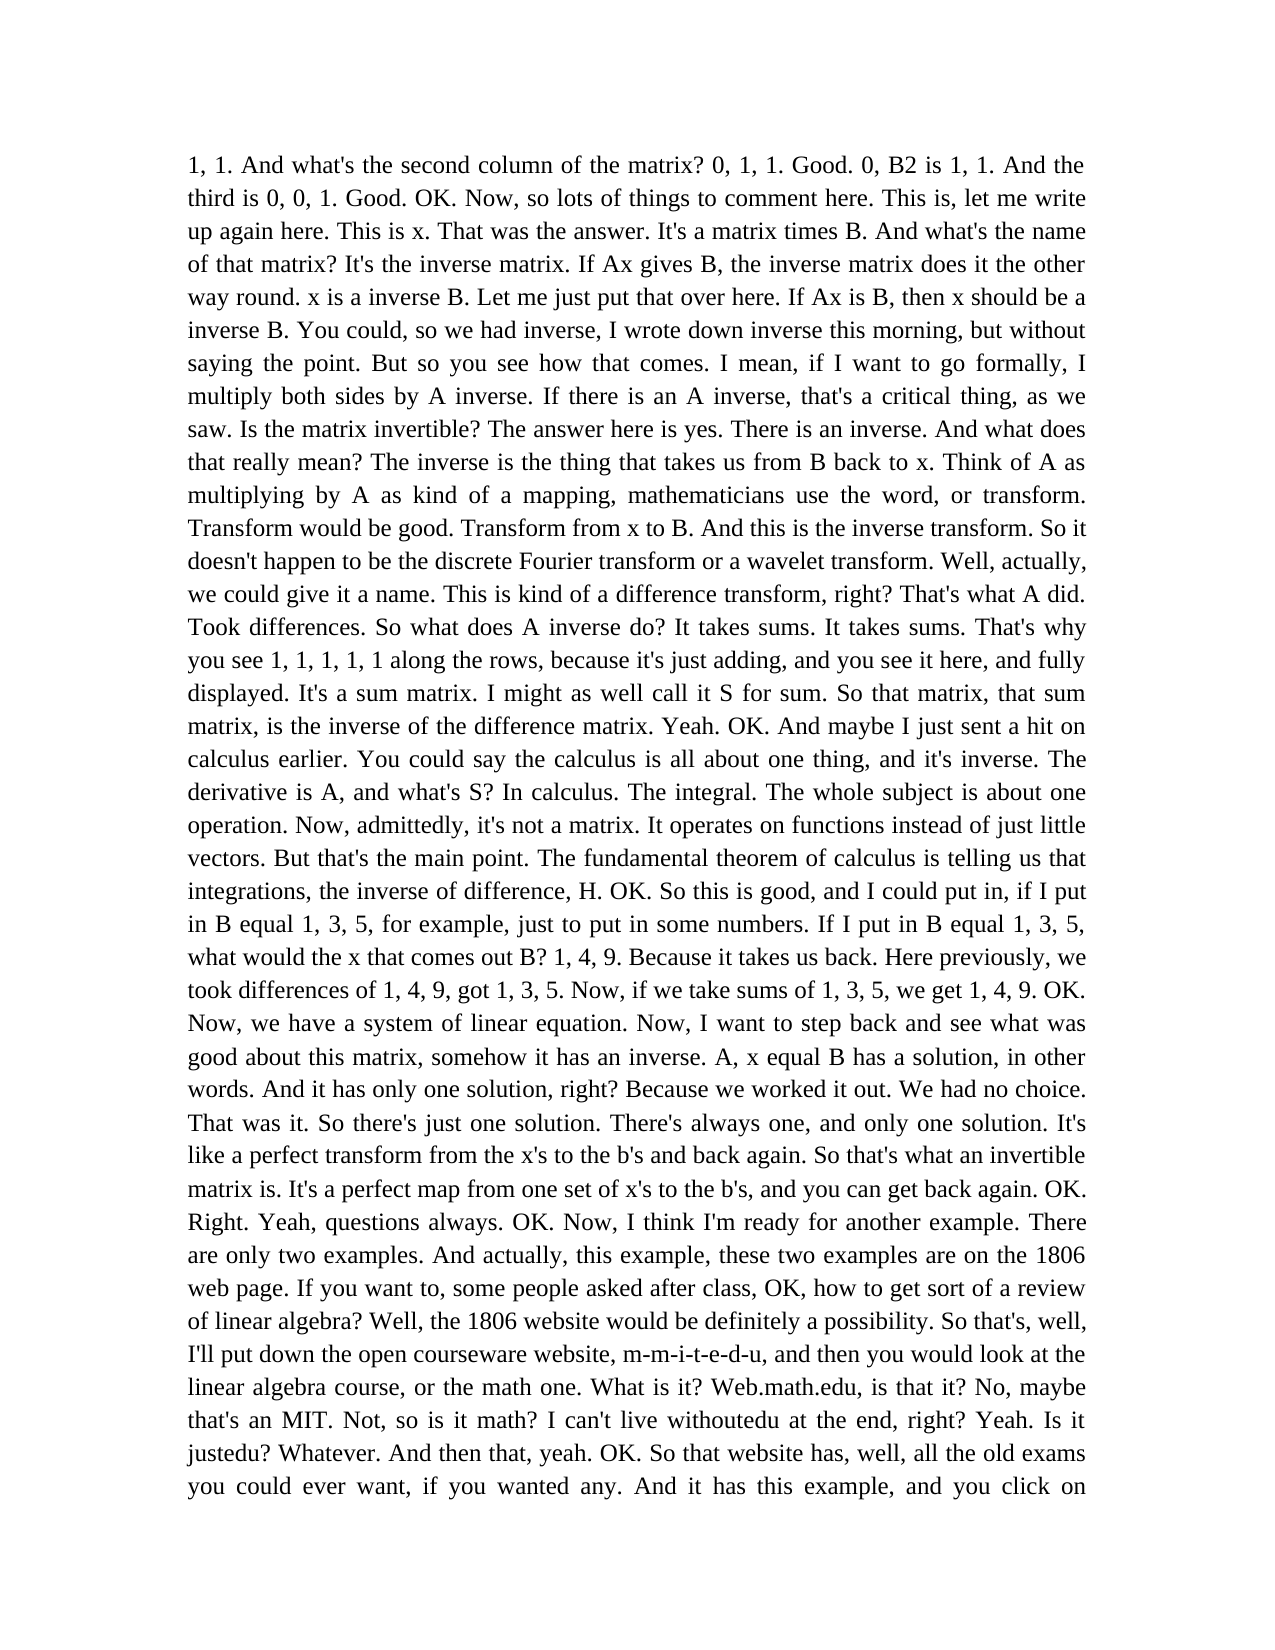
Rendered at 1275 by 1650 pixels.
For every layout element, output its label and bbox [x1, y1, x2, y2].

text [187, 150, 1087, 1499]
